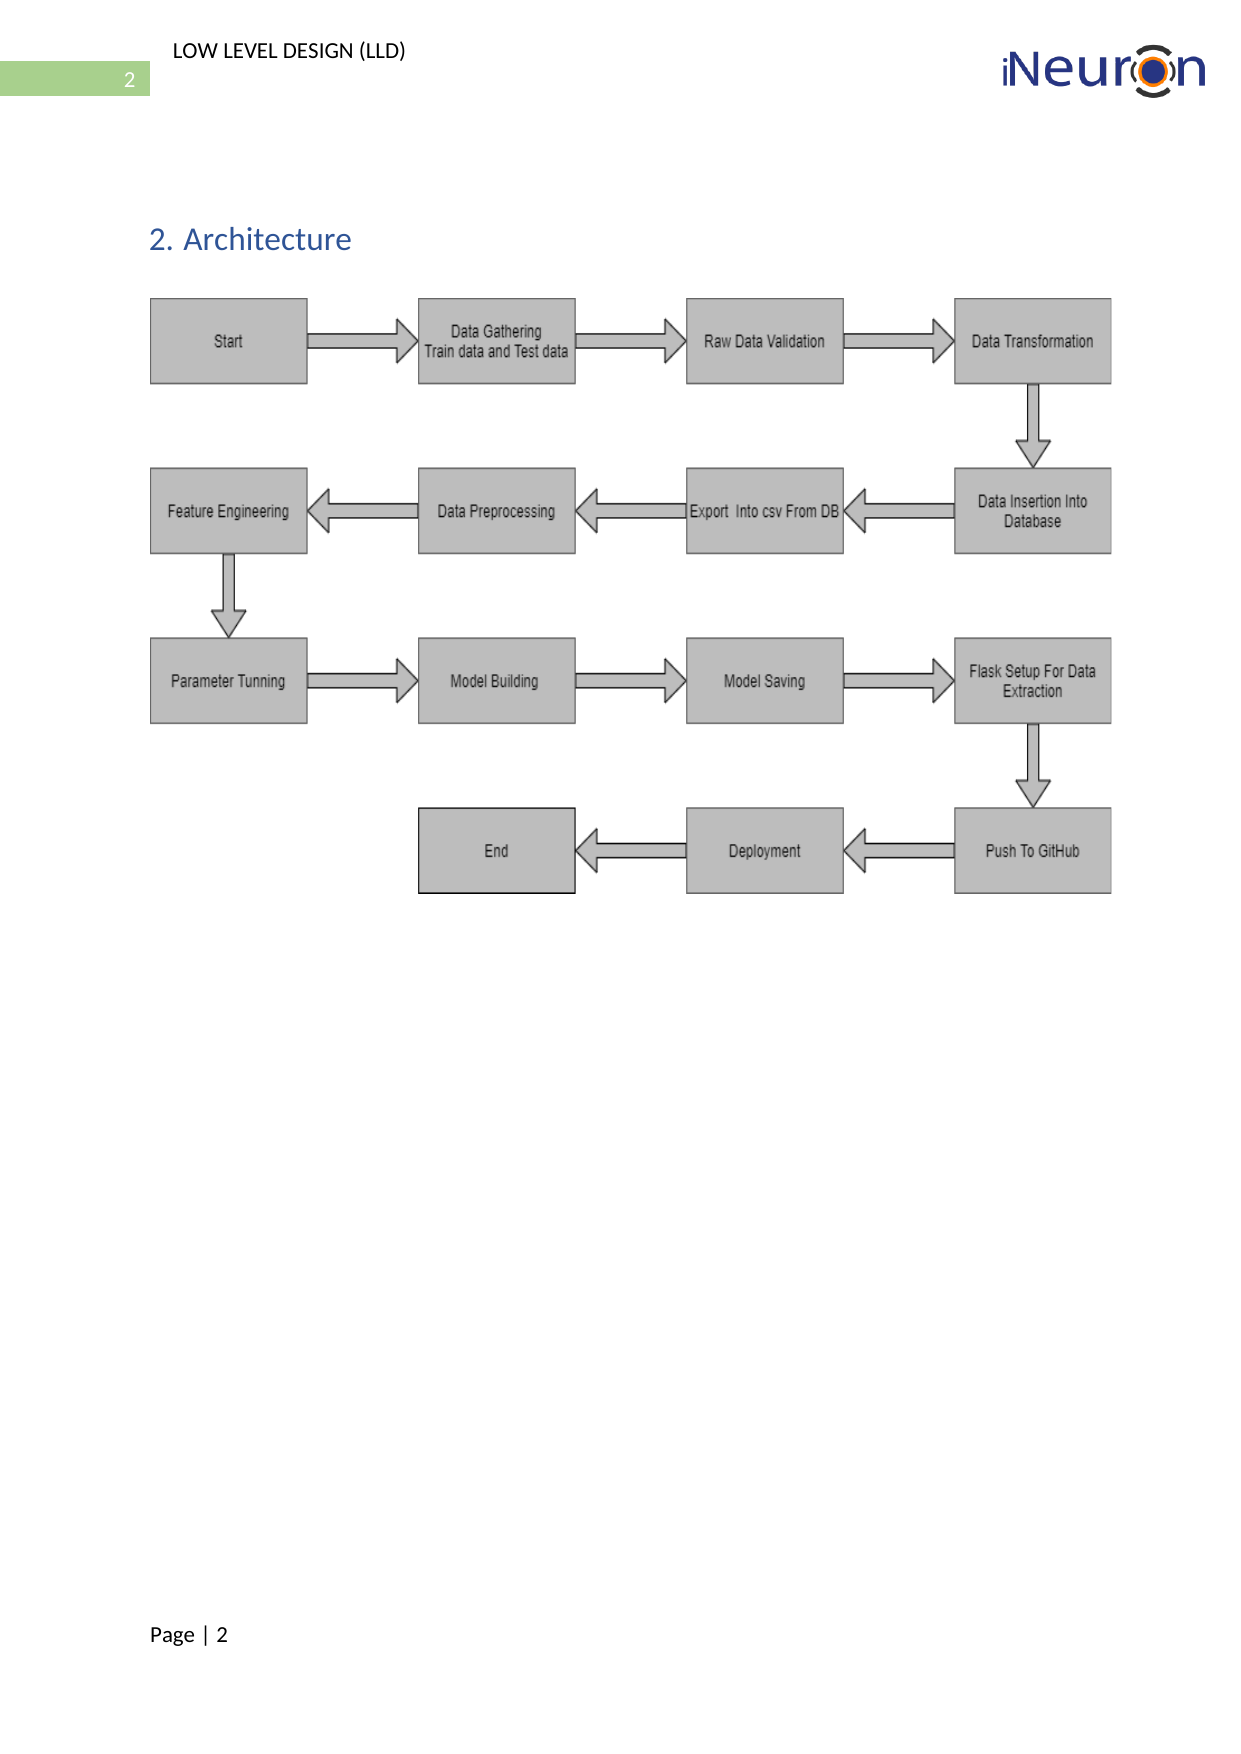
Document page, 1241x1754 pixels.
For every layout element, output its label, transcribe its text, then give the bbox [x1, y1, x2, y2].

subtitle 2. Architecture [148, 218, 1090, 259]
picture [1000, 36, 1209, 100]
picture [150, 298, 1112, 894]
